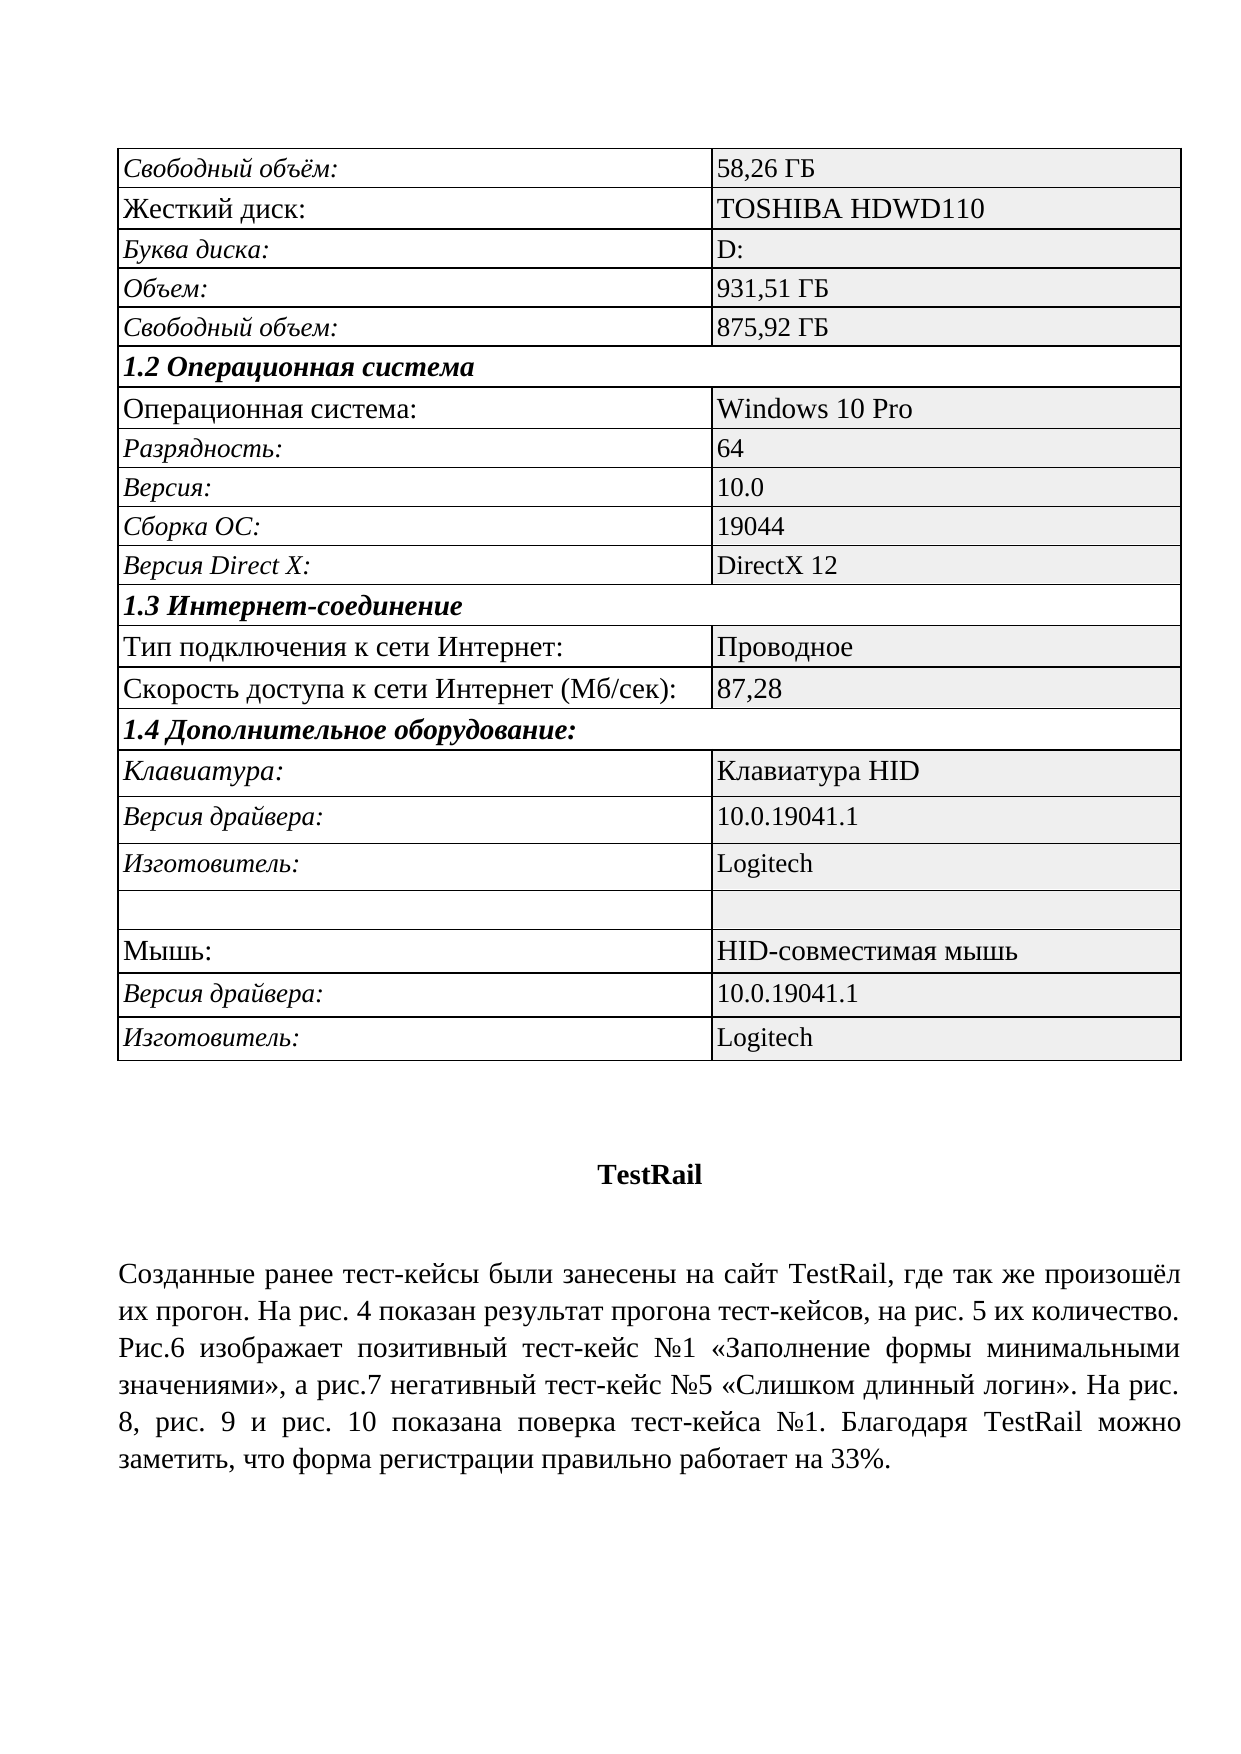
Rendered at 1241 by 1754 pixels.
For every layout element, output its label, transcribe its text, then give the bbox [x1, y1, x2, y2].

table_cell 87,28 [713, 668, 1180, 707]
table_cell 875,92 ГБ [713, 308, 1180, 345]
table_cell D: [713, 230, 1180, 267]
table_cell 10.0.19041.1 [713, 974, 1180, 1016]
table_cell Logitech [713, 1018, 1180, 1060]
table_cell Изготовитель: [119, 1018, 711, 1060]
table_cell Жесткий диск: [119, 188, 711, 228]
table_cell Сборка ОС: [119, 507, 711, 544]
table_cell 10.0.19041.1 [713, 797, 1180, 843]
table_cell Версия: [119, 468, 711, 506]
table_cell Буква диска: [119, 230, 711, 267]
table_cell Объем: [119, 269, 711, 306]
table_cell Изготовитель: [119, 844, 711, 889]
table_cell Тип подключения к сети Интернет: [119, 626, 711, 666]
table_cell 1.4 Дополнительное оборудование: [119, 709, 1180, 749]
text TestRail [118, 1157, 1181, 1191]
table_cell Операционная система: [119, 388, 711, 428]
table_cell TOSHIBA HDWD110 [713, 188, 1180, 228]
table_cell 19044 [713, 507, 1180, 544]
table_cell Клавиатура HID [713, 751, 1180, 796]
table_cell Версия Direct X: [119, 546, 711, 583]
table_cell Скорость доступа к сети Интернет (Мб/сек): [119, 668, 711, 707]
table_cell 1.2 Операционная система [119, 347, 1180, 386]
table_cell DirectX 12 [713, 546, 1180, 583]
table_cell [119, 891, 711, 928]
table_cell HID-совместимая мышь [713, 930, 1180, 972]
table_cell Windows 10 Pro [713, 388, 1180, 428]
table_cell Logitech [713, 844, 1180, 889]
table_cell Разрядность: [119, 429, 711, 467]
table_cell Клавиатура: [119, 751, 711, 796]
text Созданные ранее тест-кейсы были занесены на сайт TestRail, где так же произошёл их прогон. На рис. 4 показан результат прогона тест-кейсов, на рис. 5 их количество. Рис.6 изображает позитивный тест-кейс №1 «Заполнение формы минимальными значениями», а рис.7 негативный тест-кейс №5 «Слишком длинный логин». На рис. 8, рис. 9 и рис. 10 показана поверка тест-кейса №1. Благодаря TestRail можно заметить, что форма регистрации правильно работает на 33%. [118, 1257, 1181, 1474]
table_cell [713, 891, 1180, 928]
table_cell Версия драйвера: [119, 797, 711, 843]
table_cell 64 [713, 429, 1180, 467]
table_cell Свободный объем: [119, 308, 711, 345]
table_cell Мышь: [119, 930, 711, 972]
table_cell 10.0 [713, 468, 1180, 506]
table_cell 931,51 ГБ [713, 269, 1180, 306]
table_cell 58,26 ГБ [713, 149, 1180, 187]
table_cell Версия драйвера: [119, 974, 711, 1016]
table_cell 1.3 Интернет-соединение [119, 585, 1180, 625]
table_cell Проводное [713, 626, 1180, 666]
table_cell Свободный объём: [119, 149, 711, 187]
